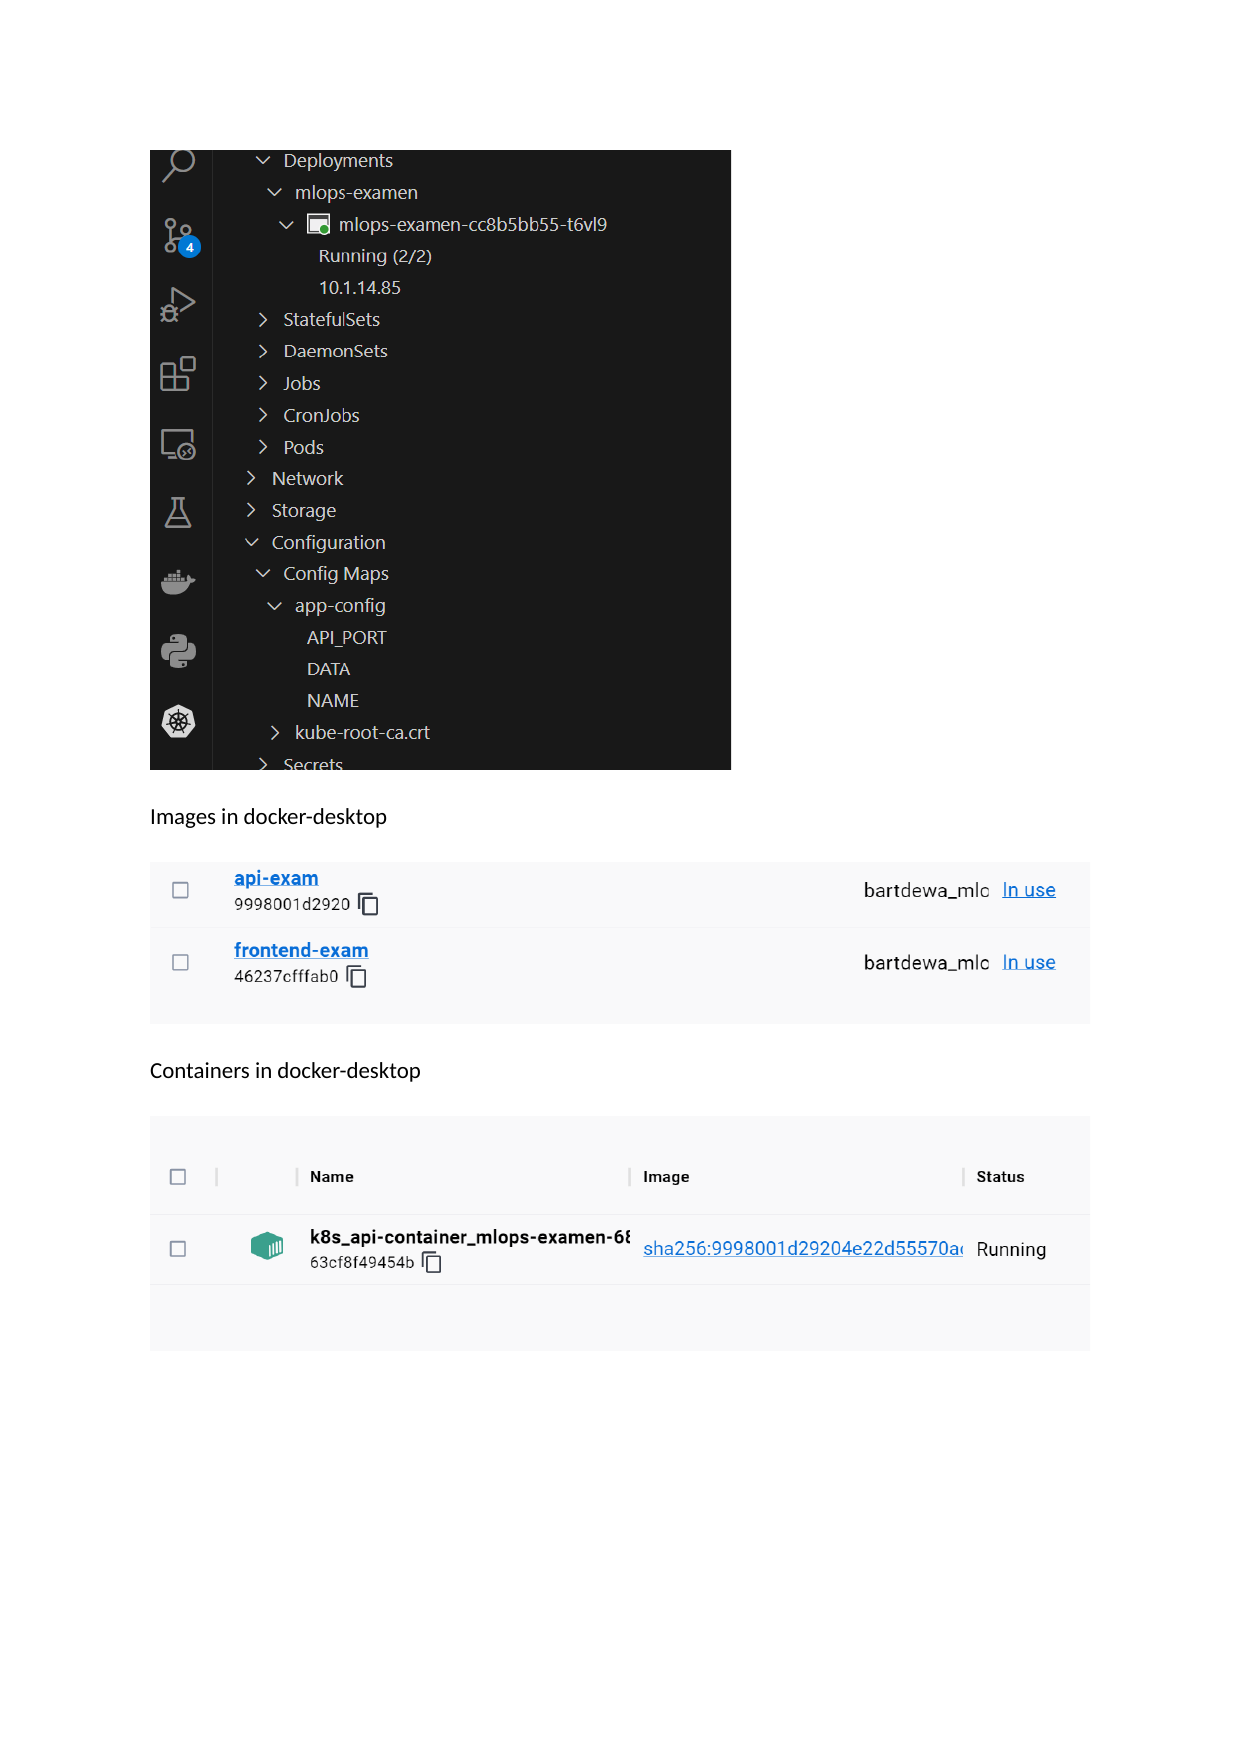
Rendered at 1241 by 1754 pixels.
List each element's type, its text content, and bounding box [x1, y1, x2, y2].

picture [150, 1116, 1091, 1351]
text Images in docker-desktop [150, 802, 1090, 830]
picture [150, 862, 1091, 1024]
text Containers in docker-desktop [150, 1056, 1090, 1084]
picture [150, 150, 732, 770]
